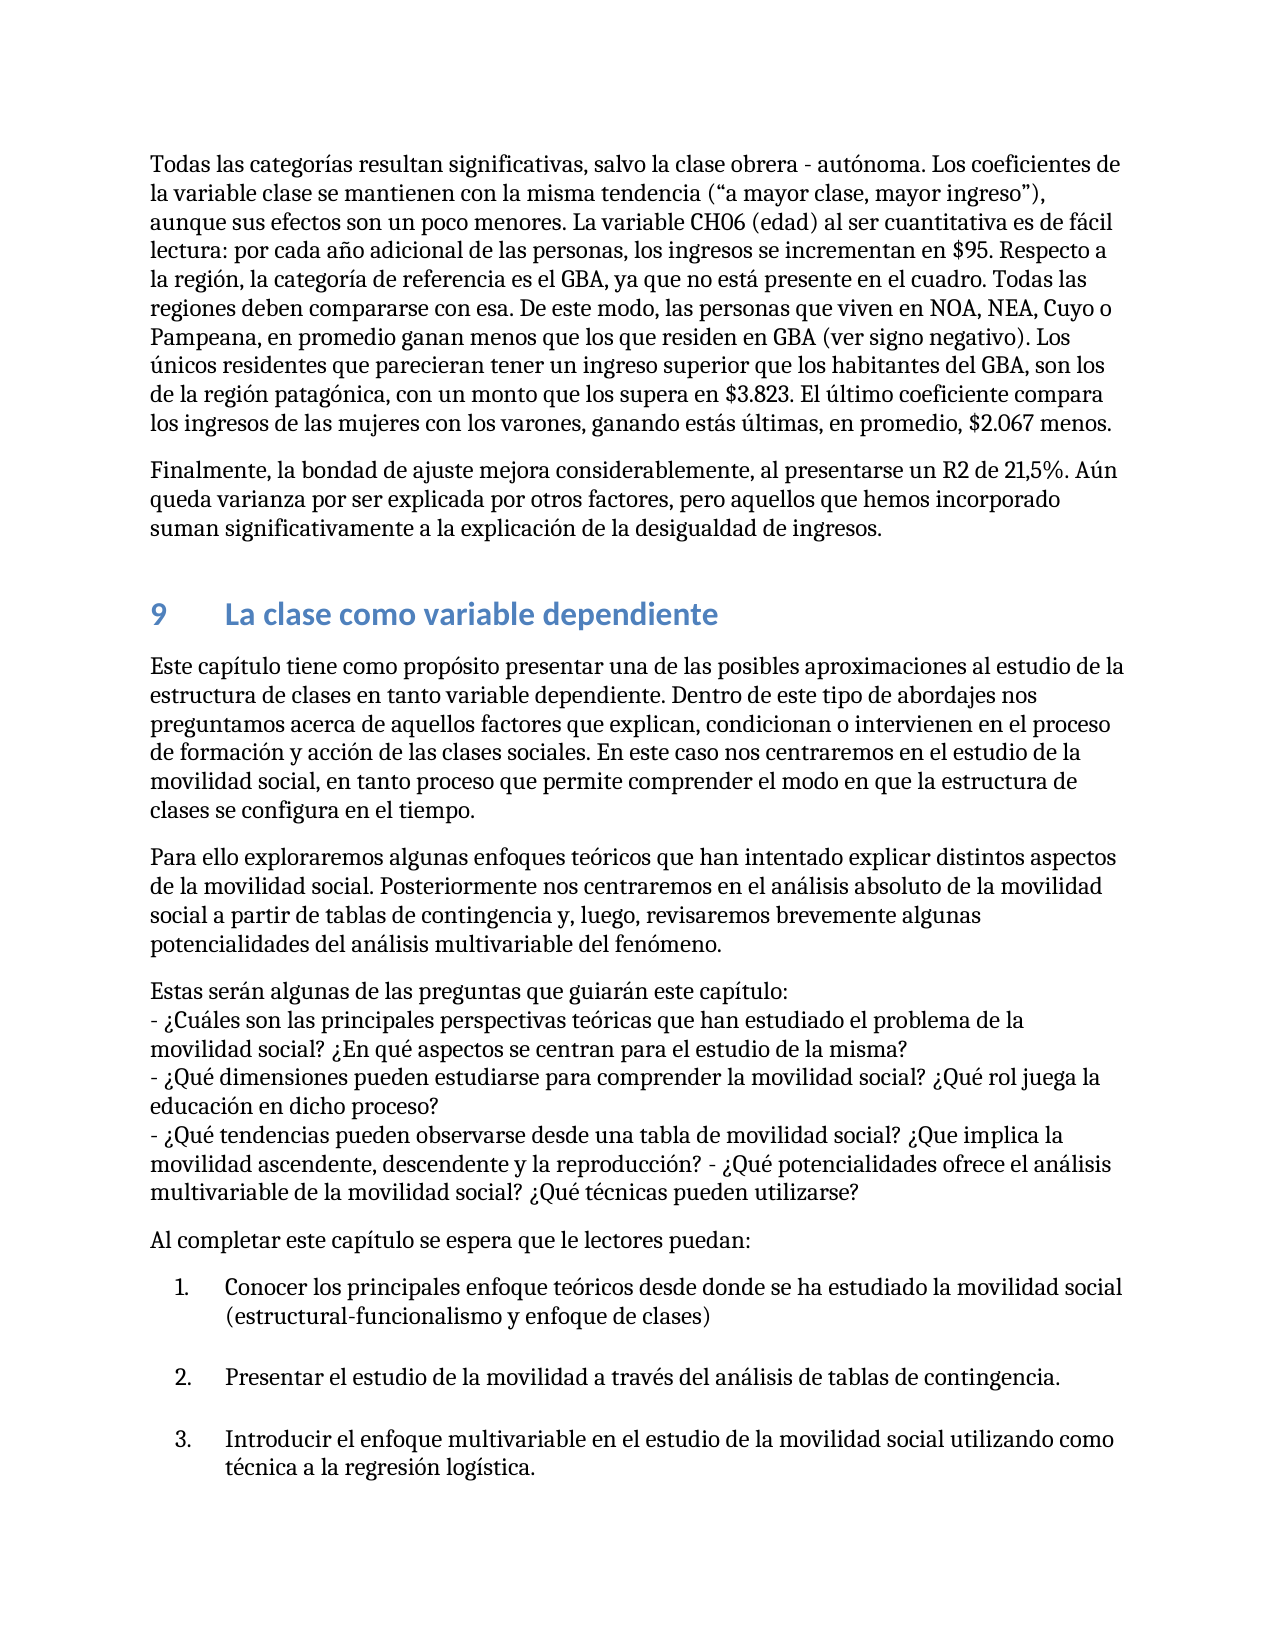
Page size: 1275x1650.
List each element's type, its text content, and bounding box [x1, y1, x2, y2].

list Presentar el estudio de la movilidad a través del análisis de tablas de contingencia. [175, 1363, 1125, 1421]
text Estas serán algunas de las preguntas que guiarán este capítulo: - ¿Cuáles son las principales perspectivas teóricas que han estudiado el problema de la movilidad social? ¿En qué aspectos se centran para el estudio de la misma? - ¿Qué dimensiones pueden estudiarse para comprender la movilidad social? ¿Qué rol juega la educación en dicho proceso? - ¿Qué tendencias pueden observarse desde una tabla de movilidad social? ¿Que implica la movilidad ascendente, descendente y la reproducción? - ¿Qué potencialidades ofrece el análisis multivariable de la movilidad social? ¿Qué técnicas pueden utilizarse? [150, 977, 1125, 1207]
text Para ello exploraremos algunas enfoques teóricos que han intentado explicar distintos aspectos de la movilidad social. Posteriormente nos centraremos en el análisis absoluto de la movilidad social a partir de tablas de contingencia y, luego, revisaremos brevemente algunas potencialidades del análisis multivariable del fenómeno. [150, 843, 1125, 958]
text Al completar este capítulo se espera que le lectores puedan: [150, 1226, 1125, 1254]
text Este capítulo tiene como propósito presentar una de las posibles aproximaciones al estudio de la estructura de clases en tanto variable dependiente. Dentro de este tipo de abordajes nos preguntamos acerca de aquellos factores que explican, condicionan o intervienen en el proceso de formación y acción de las clases sociales. En este caso nos centraremos en el estudio de la movilidad social, en tanto proceso que permite comprender el modo en que la estructura de clases se configura en el tiempo. [150, 652, 1125, 824]
text Todas las categorías resultan significativas, salvo la clase obrera - autónoma. Los coeficientes de la variable clase se mantienen con la misma tendencia (“a mayor clase, mayor ingreso”), aunque sus efectos son un poco menores. La variable CH06 (edad) al ser cuantitativa es de fácil lectura: por cada año adicional de las personas, los ingresos se incrementan en $95. Respecto a la región, la categoría de referencia es el GBA, ya que no está presente en el cuadro. Todas las regiones deben compararse con esa. De este modo, las personas que viven en NOA, NEA, Cuyo o Pampeana, en promedio ganan menos que los que residen en GBA (ver signo negativo). Los únicos residentes que parecieran tener un ingreso superior que los habitantes del GBA, son los de la región patagónica, con un monto que los supera en $3.823. El último coeficiente compara los ingresos de las mujeres con los varones, ganando estás últimas, en promedio, $2.067 menos. [150, 150, 1125, 437]
list Conocer los principales enfoque teóricos desde donde se ha estudiado la movilidad social (estructural-funcionalismo y enfoque de clases) [175, 1273, 1125, 1359]
text Finalmente, la bondad de ajuste mejora considerablemente, al presentarse un R2 de 21,5%. Aún queda varianza por ser explicada por otros factores, pero aquellos que hemos incorporado suman significativamente a la explicación de la desigualdad de ingresos. [150, 456, 1125, 542]
list Introducir el enfoque multivariable en el estudio de la movilidad social utilizando como técnica a la regresión logística. [175, 1424, 1125, 1482]
subtitle 9 La clase como variable dependiente [150, 592, 1125, 633]
